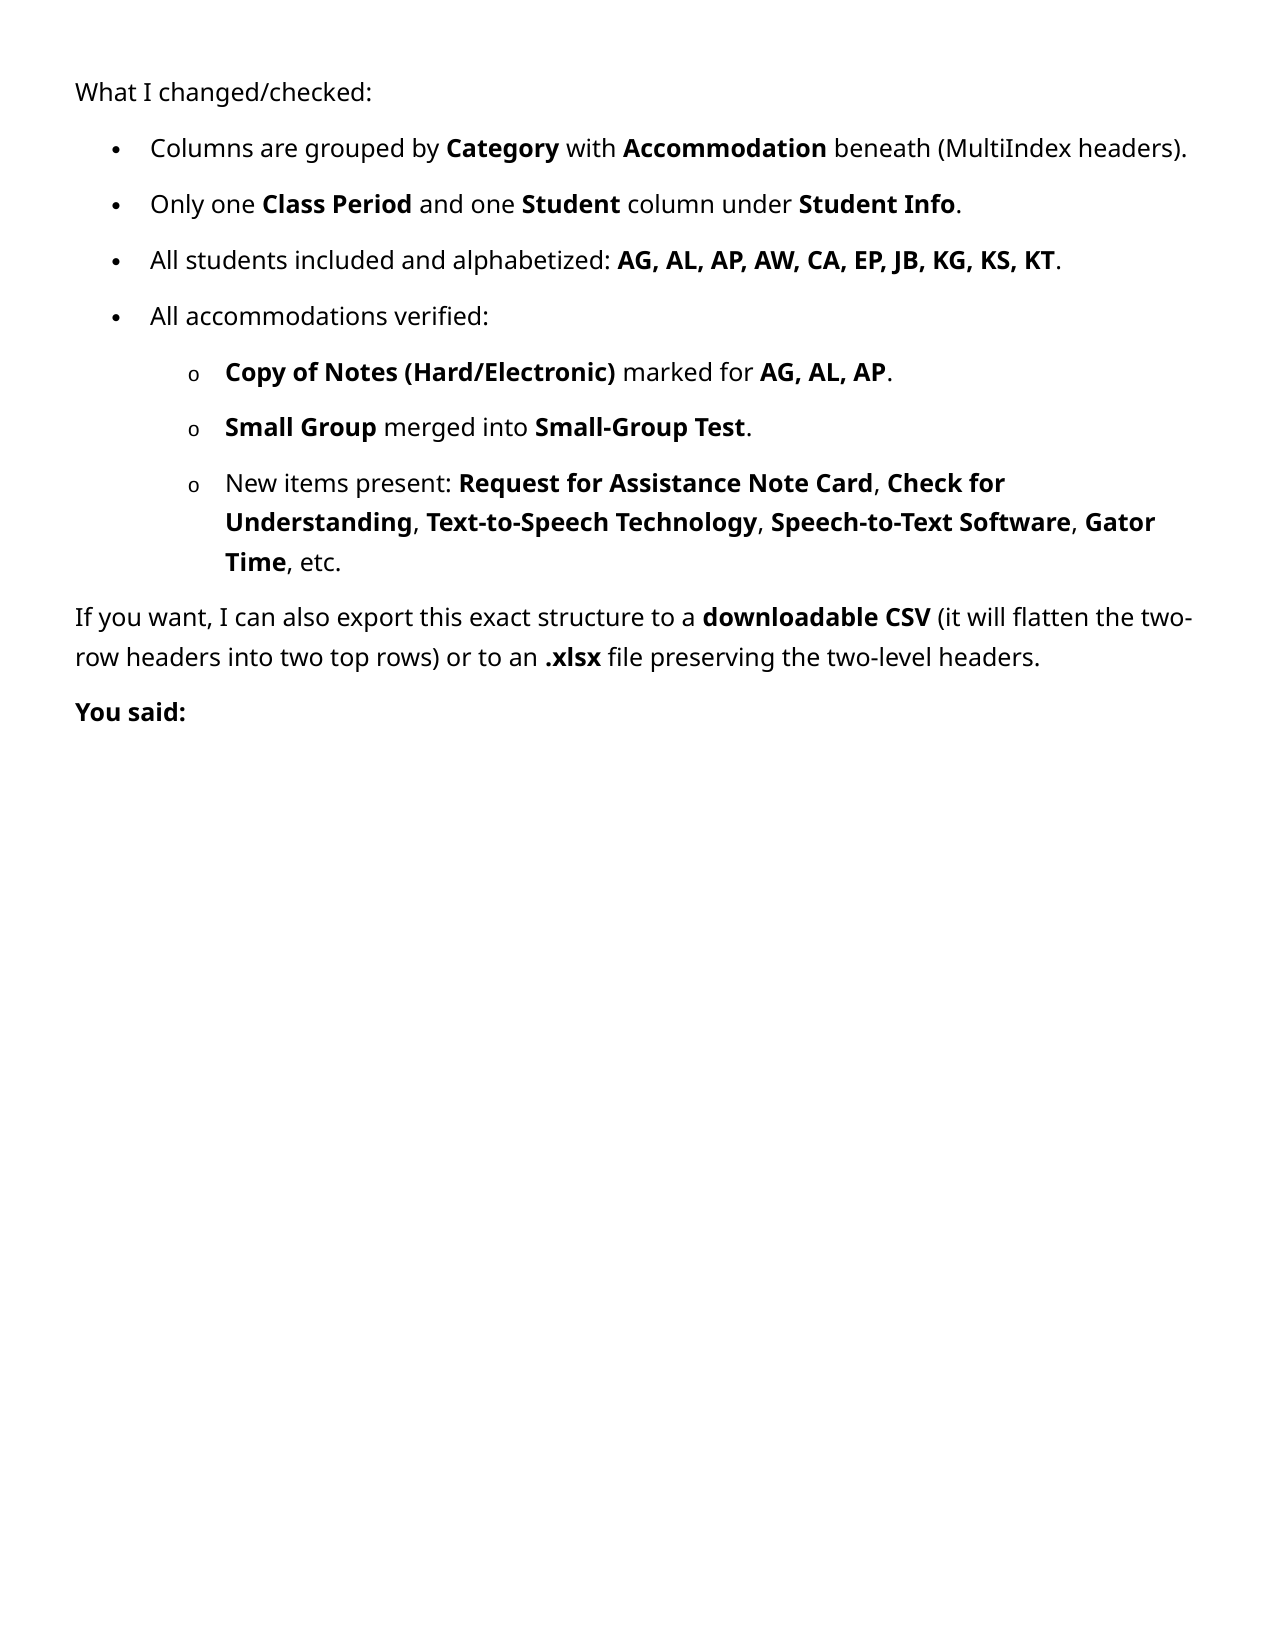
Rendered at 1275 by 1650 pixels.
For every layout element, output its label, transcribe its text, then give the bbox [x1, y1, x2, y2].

list Small Group merged into Small-Group Test. [187, 410, 1200, 444]
list New items present: Request for Assistance Note Card, Check for Understanding, Text-to-Speech Technology, Speech-to-Text Software, Gator Time, etc. [187, 466, 1200, 578]
list Only one Class Period and one Student column under Student Info. [112, 187, 1200, 221]
text If you want, I can also export this exact structure to a downloadable CSV (it will flatten the two-row headers into two top rows) or to an .xlsx file preserving the two-level headers. [75, 600, 1200, 673]
list All students included and alphabetized: AG, AL, AP, AW, CA, EP, JB, KG, KS, KT. [112, 242, 1200, 277]
list Columns are grouped by Category with Accommodation beneath (MultiIndex headers). [112, 131, 1200, 165]
text You said: [75, 695, 1200, 729]
list All accommodations verified: [112, 298, 1200, 332]
list Copy of Notes (Hard/Electronic) marked for AG, AL, AP. [187, 354, 1200, 388]
text What I changed/checked: [75, 75, 1200, 109]
